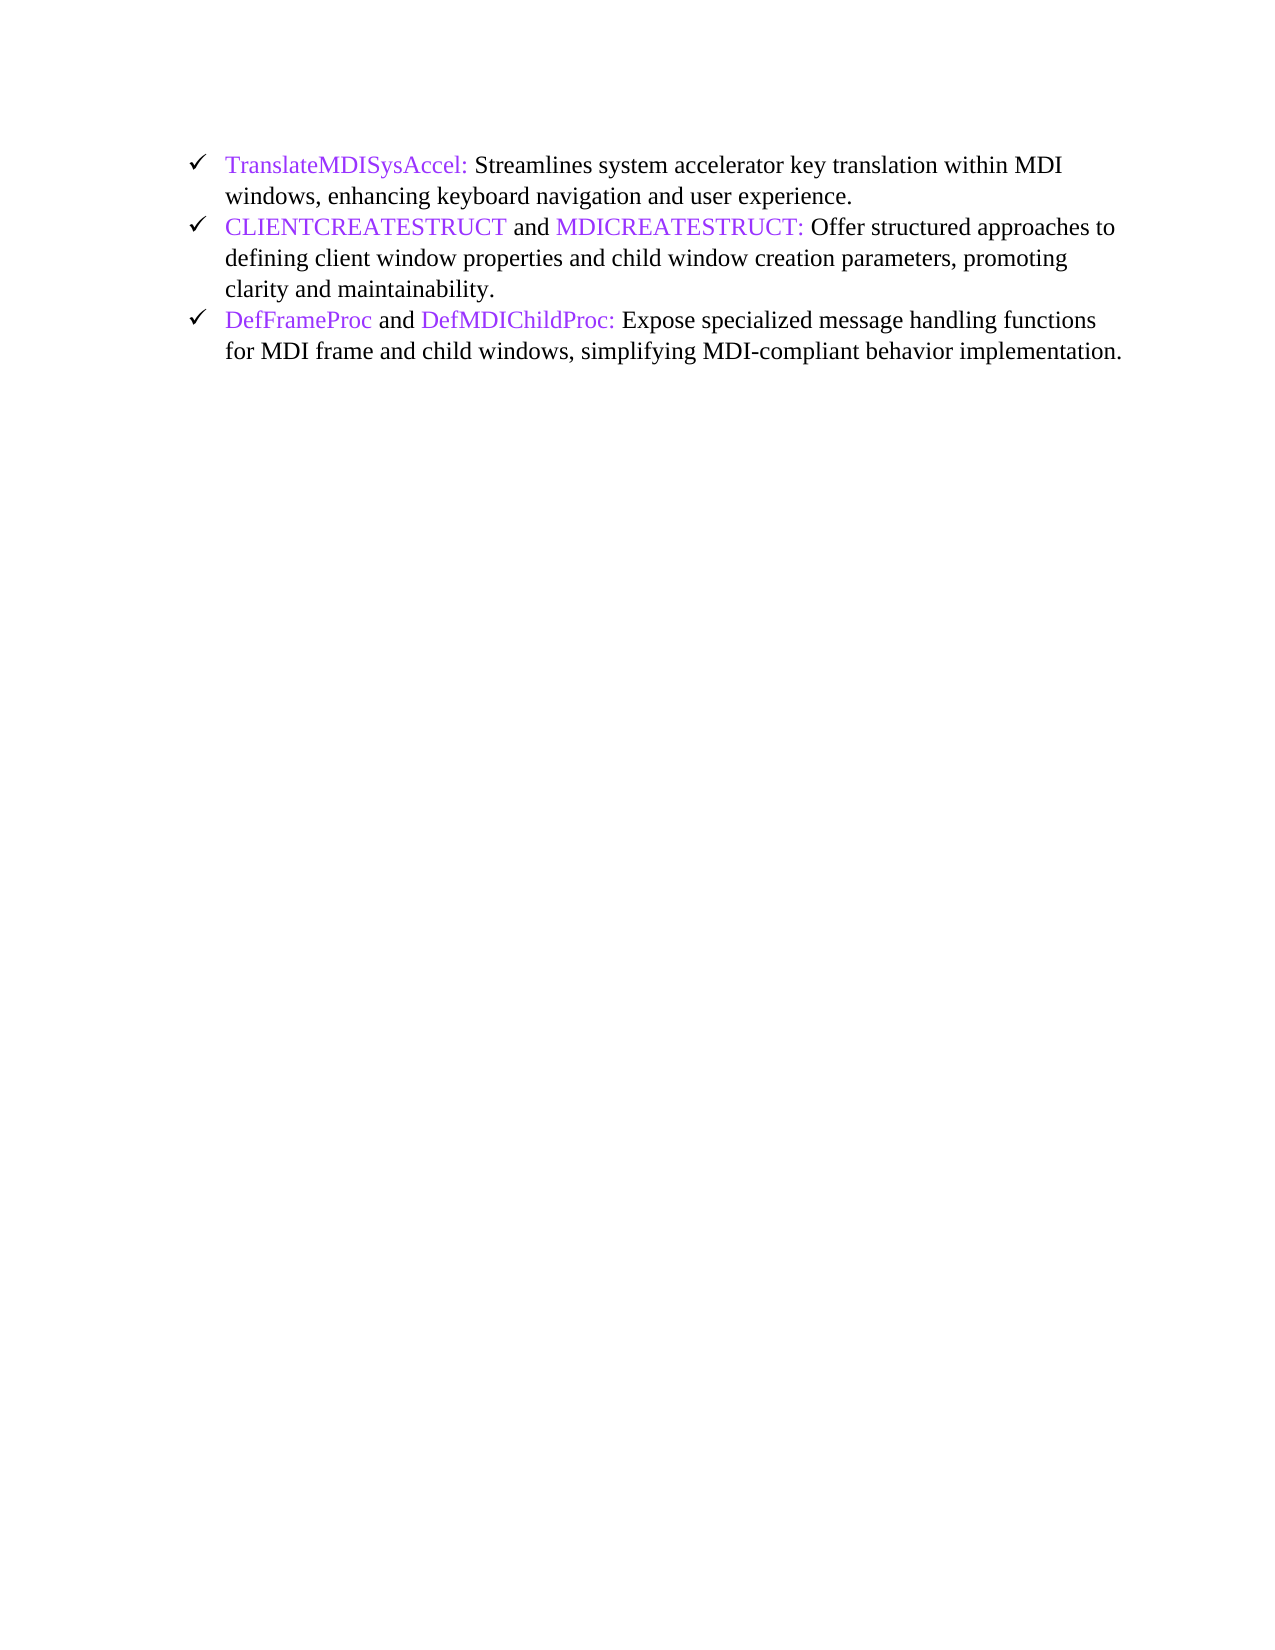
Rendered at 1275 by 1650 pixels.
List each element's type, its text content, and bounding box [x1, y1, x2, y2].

list TranslateMDISysAccel: Streamlines system accelerator key translation within MDI windows, enhancing keyboard navigation and user experience. [187, 150, 1125, 210]
list CLIENTCREATESTRUCT and MDICREATESTRUCT: Offer structured approaches to defining client window properties and child window creation parameters, promoting clarity and maintainability. [187, 212, 1125, 303]
list DefFrameProc and DefMDIChildProc: Expose specialized message handling functions for MDI frame and child windows, simplifying MDI-compliant behavior implementation. [187, 305, 1125, 365]
